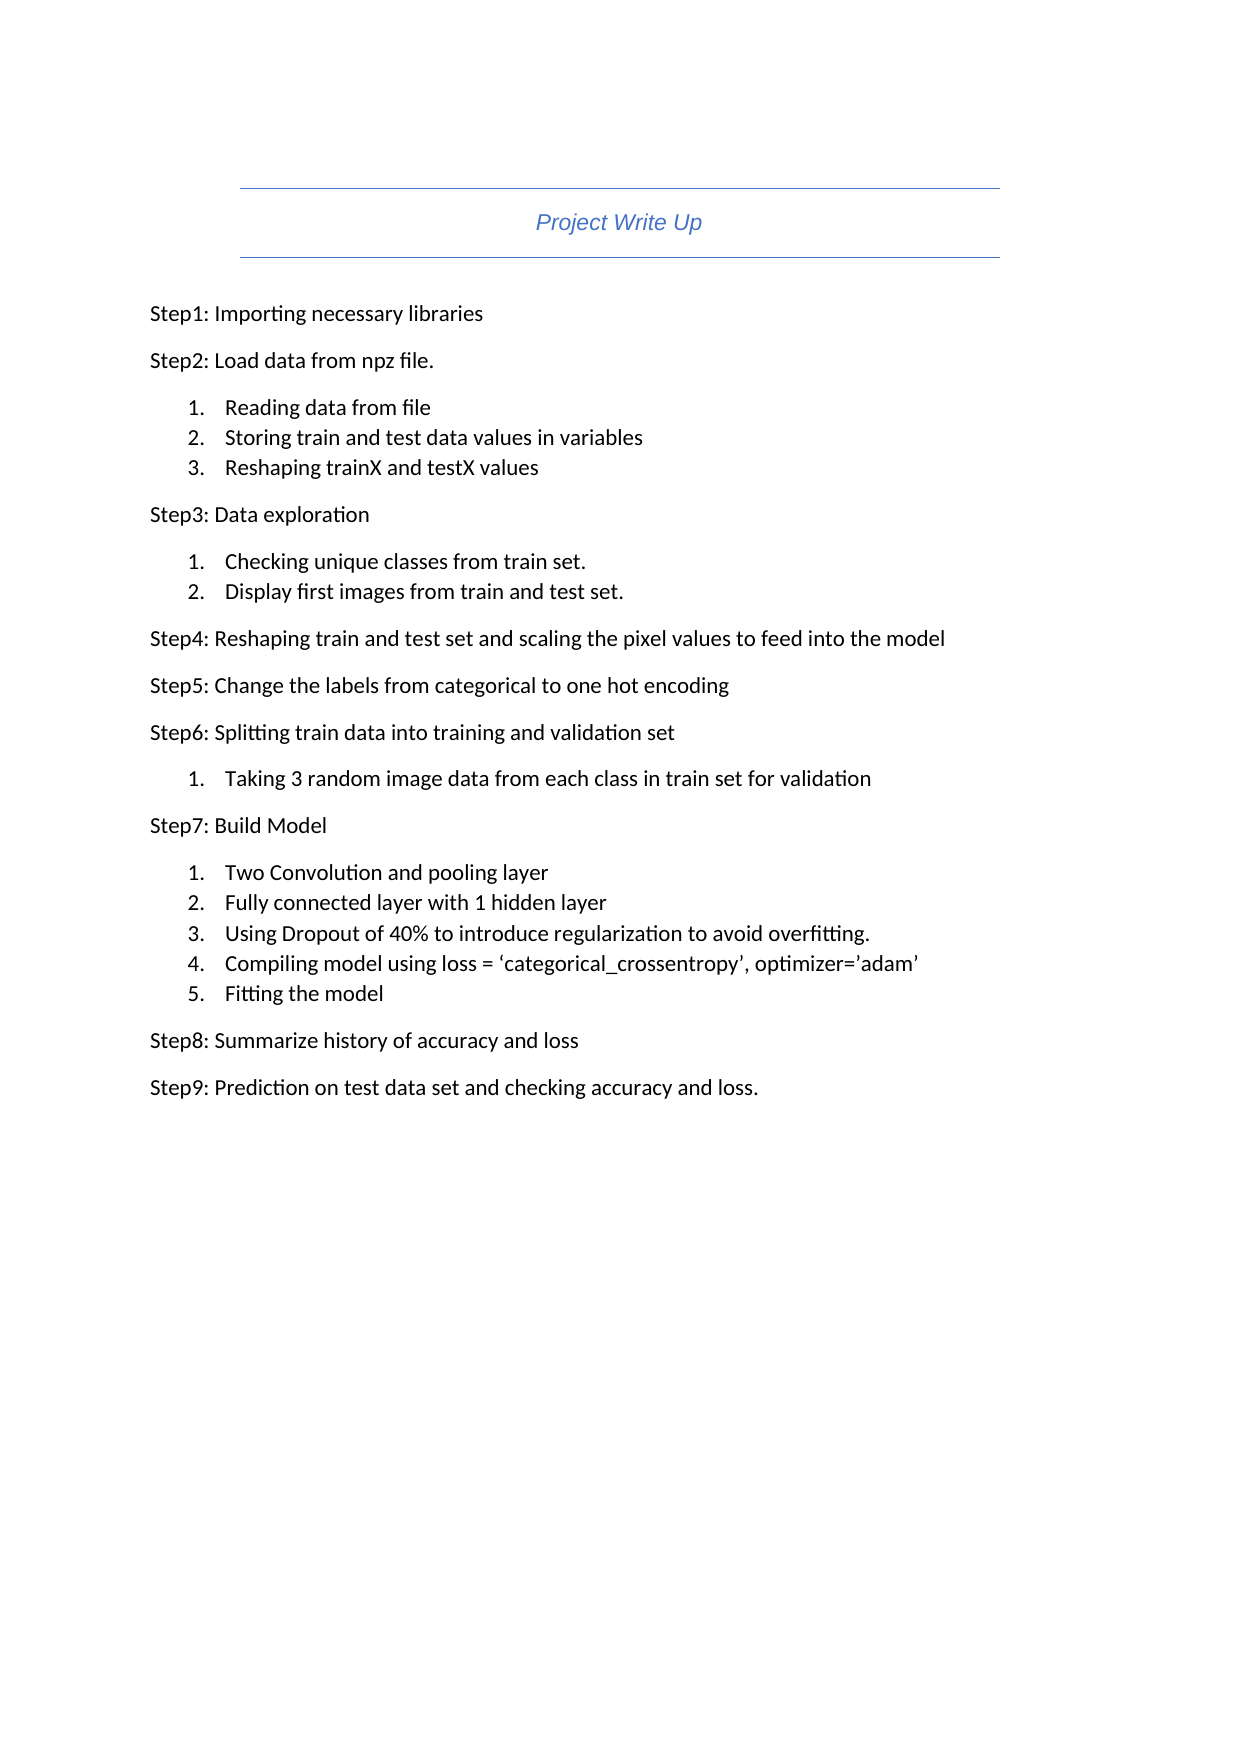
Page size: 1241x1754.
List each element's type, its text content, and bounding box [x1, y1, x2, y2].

text Step9: Prediction on test data set and checking accuracy and loss. [150, 1073, 1090, 1101]
list Storing train and test data values in variables [187, 423, 1090, 451]
list Using Dropout of 40% to introduce regularization to avoid overfitting. [187, 919, 1090, 947]
text Step3: Data exploration [150, 500, 1090, 528]
list Checking unique classes from train set. [187, 547, 1090, 575]
list Taking 3 random image data from each class in train set for validation [187, 764, 1090, 793]
list Display first images from train and test set. [187, 577, 1090, 605]
list Reading data from file [187, 393, 1090, 421]
text Step6: Splitting train data into training and validation set [150, 718, 1090, 746]
text Step4: Reshaping train and test set and scaling the pixel values to feed into the model [150, 624, 1090, 652]
text Step2: Load data from npz file. [150, 346, 1090, 374]
text Project Write Up [240, 189, 1000, 257]
text Step7: Build Model [150, 811, 1090, 839]
list Reshaping trainX and testX values [187, 453, 1090, 481]
text Step8: Summarize history of accuracy and loss [150, 1026, 1090, 1054]
text Step1: Importing necessary libraries [150, 299, 1090, 327]
list Fully connected layer with 1 hidden layer [187, 888, 1090, 917]
text Step5: Change the labels from categorical to one hot encoding [150, 671, 1090, 699]
list Fitting the model [187, 979, 1090, 1007]
list Two Convolution and pooling layer [187, 858, 1090, 886]
list Compiling model using loss = ‘categorical_crossentropy’, optimizer=’adam’ [187, 949, 1090, 977]
